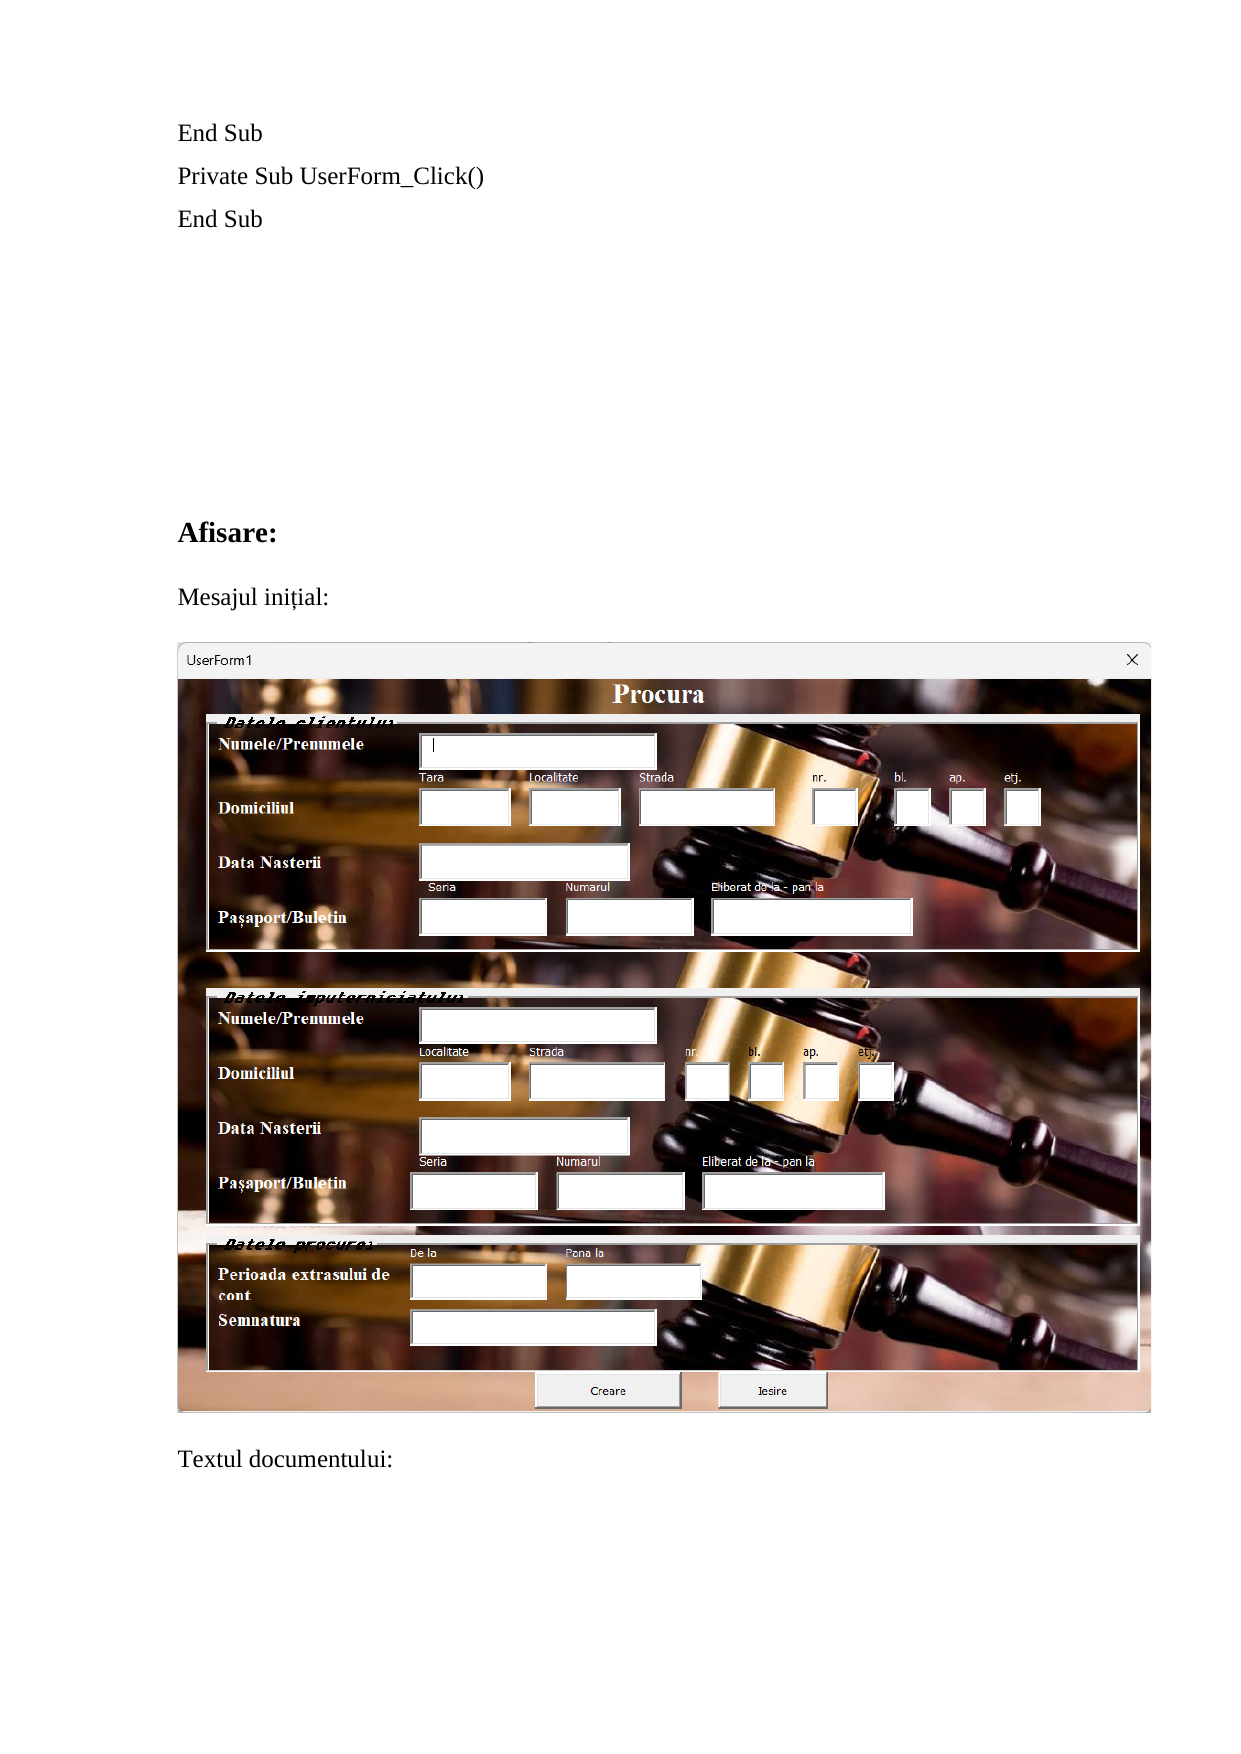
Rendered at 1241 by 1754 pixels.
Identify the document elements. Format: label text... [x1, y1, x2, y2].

text End Sub [177, 204, 1152, 233]
text Textul documentului: [177, 1444, 1152, 1473]
text End Sub [177, 118, 1152, 147]
text Afisare: [177, 515, 1152, 549]
picture [177, 642, 1152, 1413]
text Mesajul inițial: [177, 582, 1152, 611]
text Private Sub UserForm_Click() [177, 161, 1152, 190]
